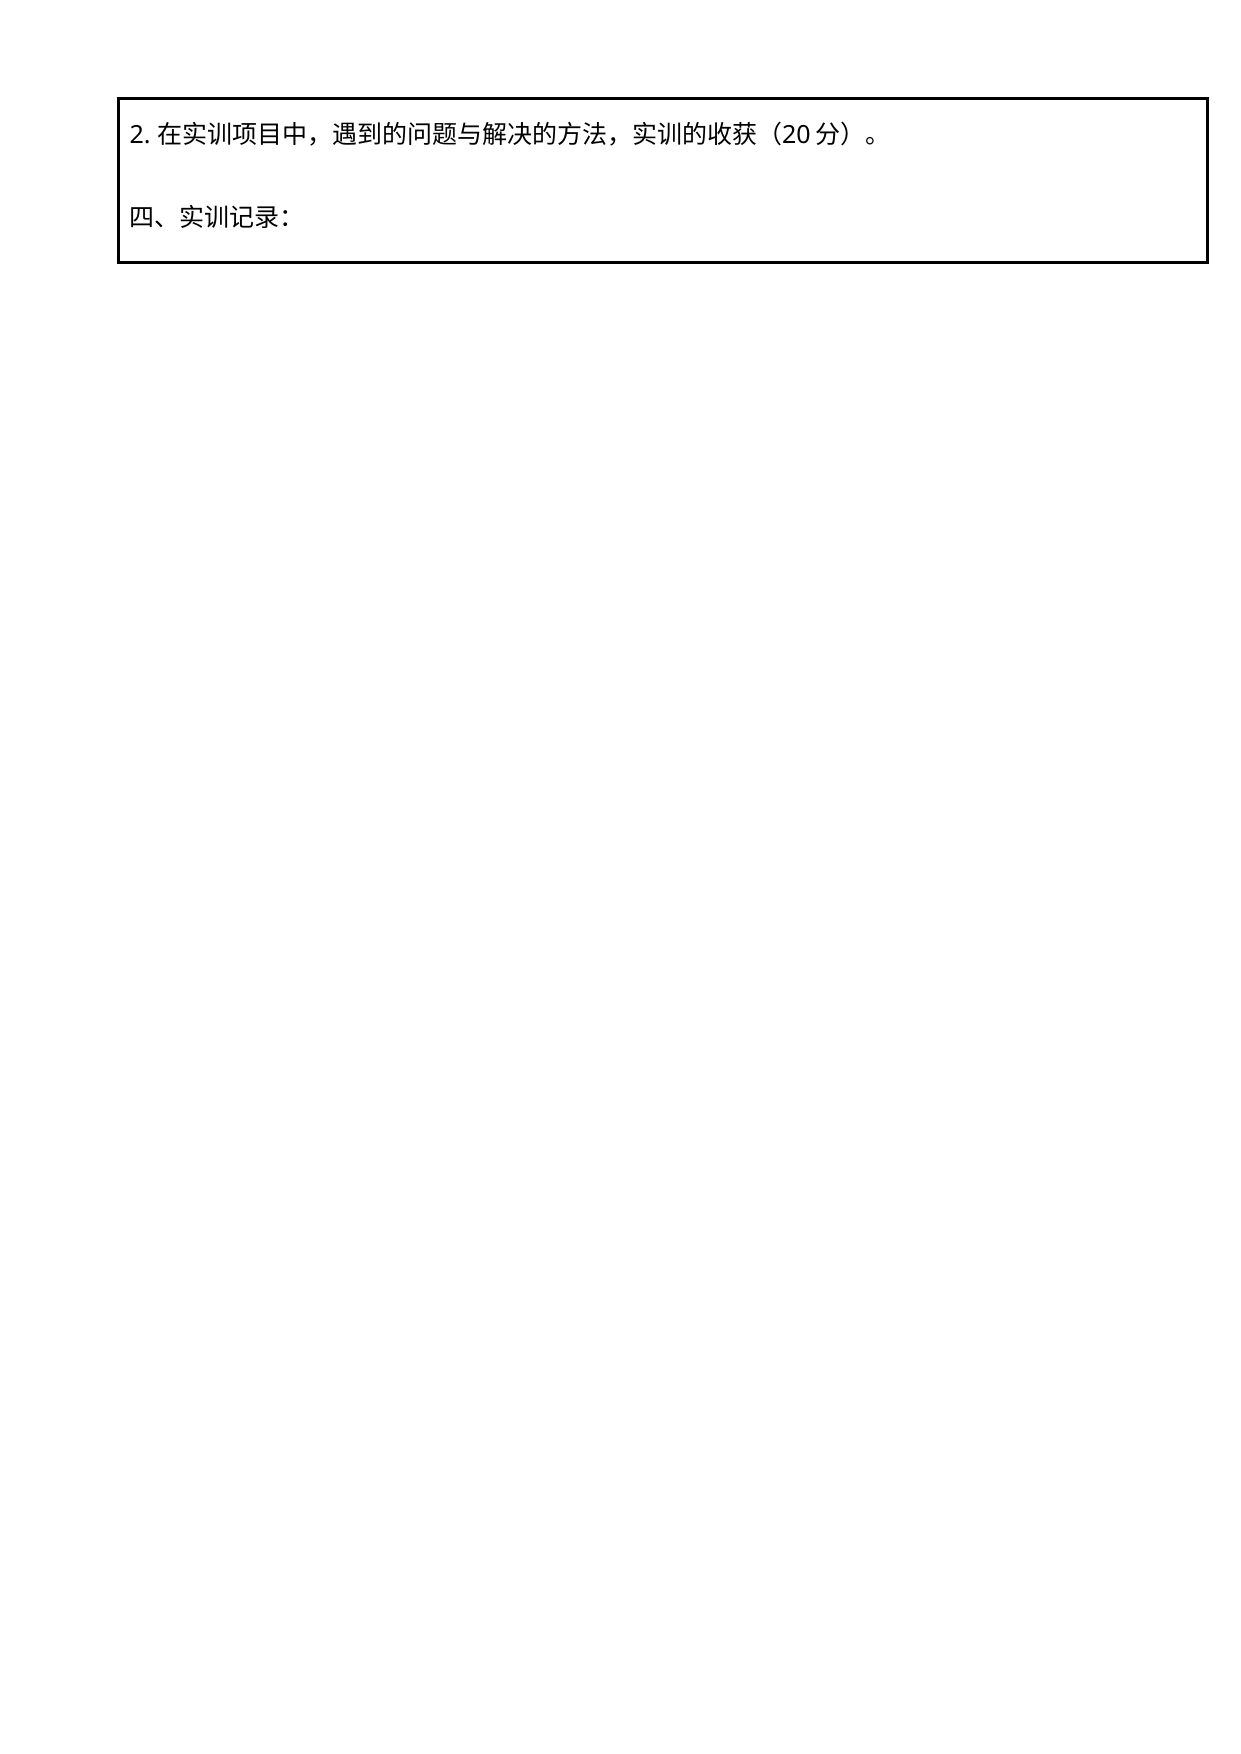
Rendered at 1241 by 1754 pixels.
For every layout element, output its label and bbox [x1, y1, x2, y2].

table_cell [120, 100, 1206, 261]
